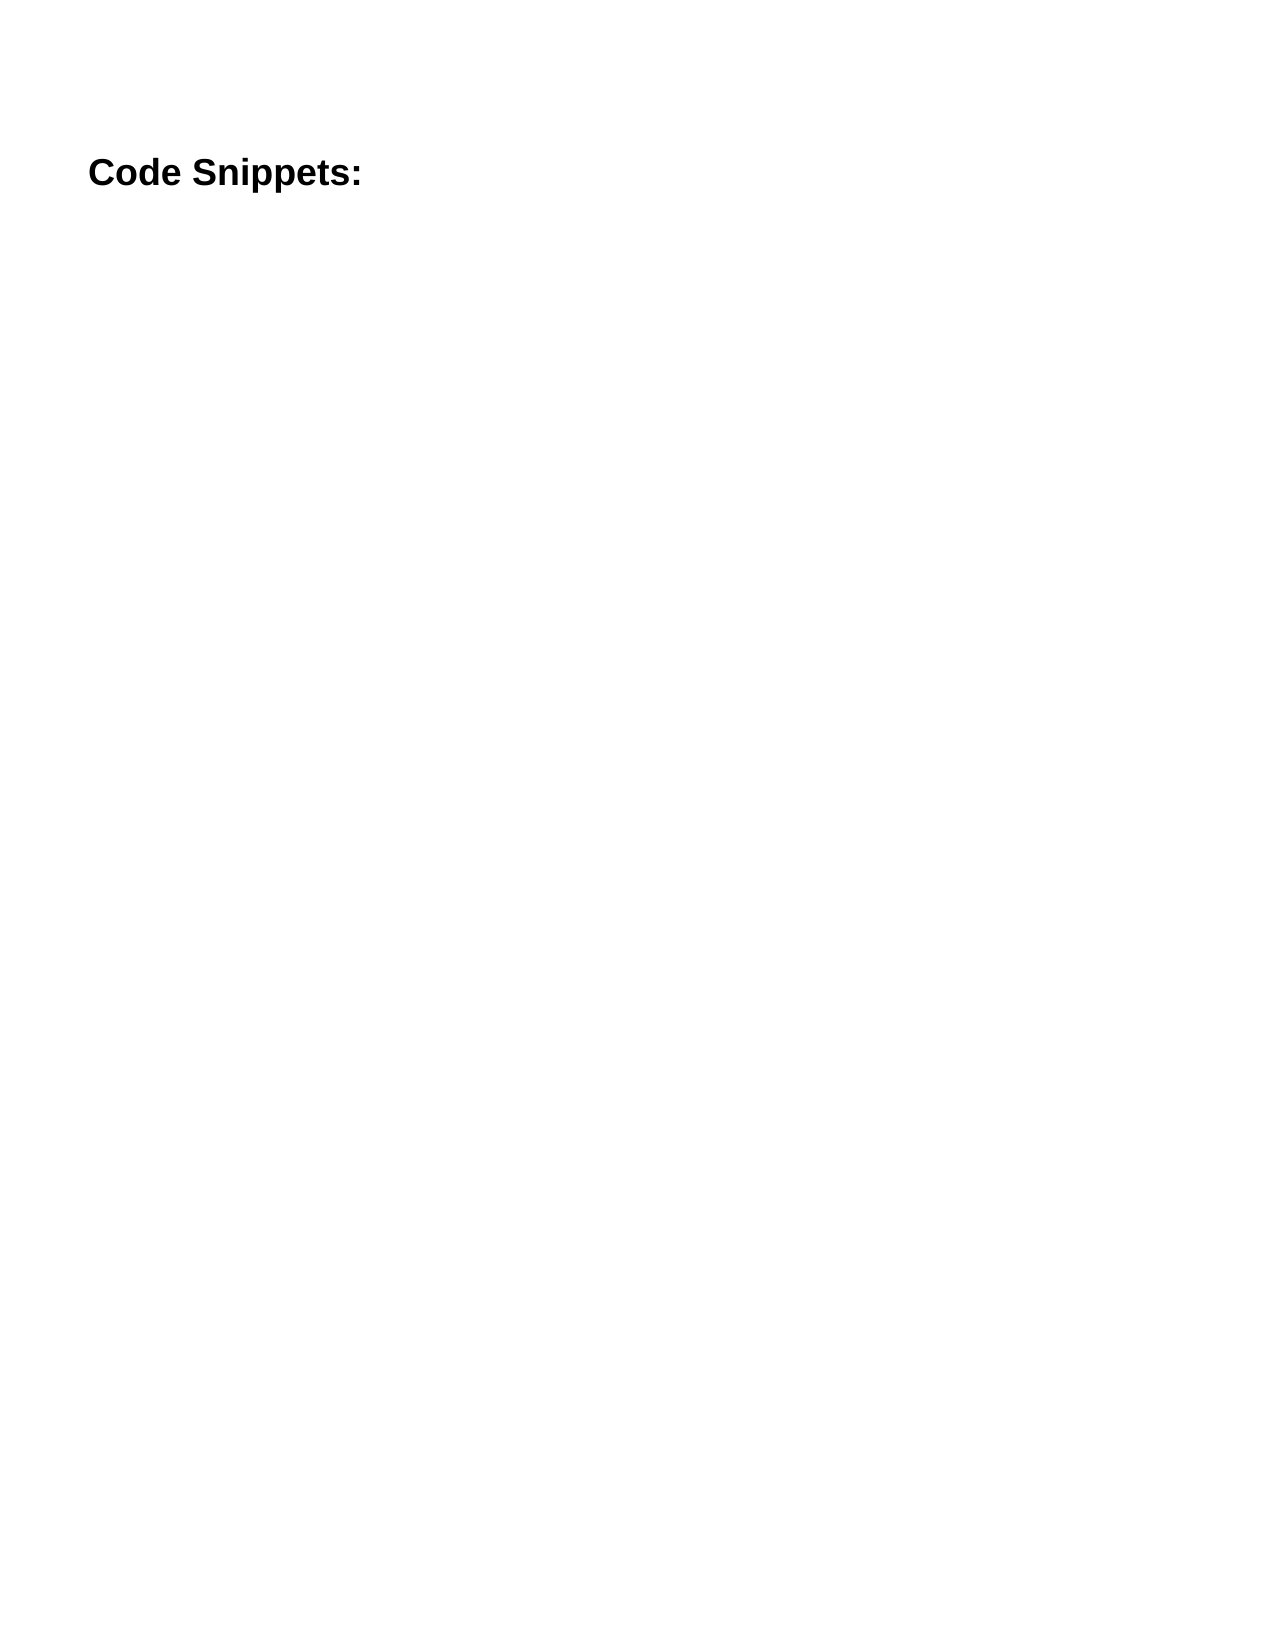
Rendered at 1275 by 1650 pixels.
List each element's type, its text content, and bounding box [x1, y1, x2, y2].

text Code Snippets: [88, 150, 1122, 193]
